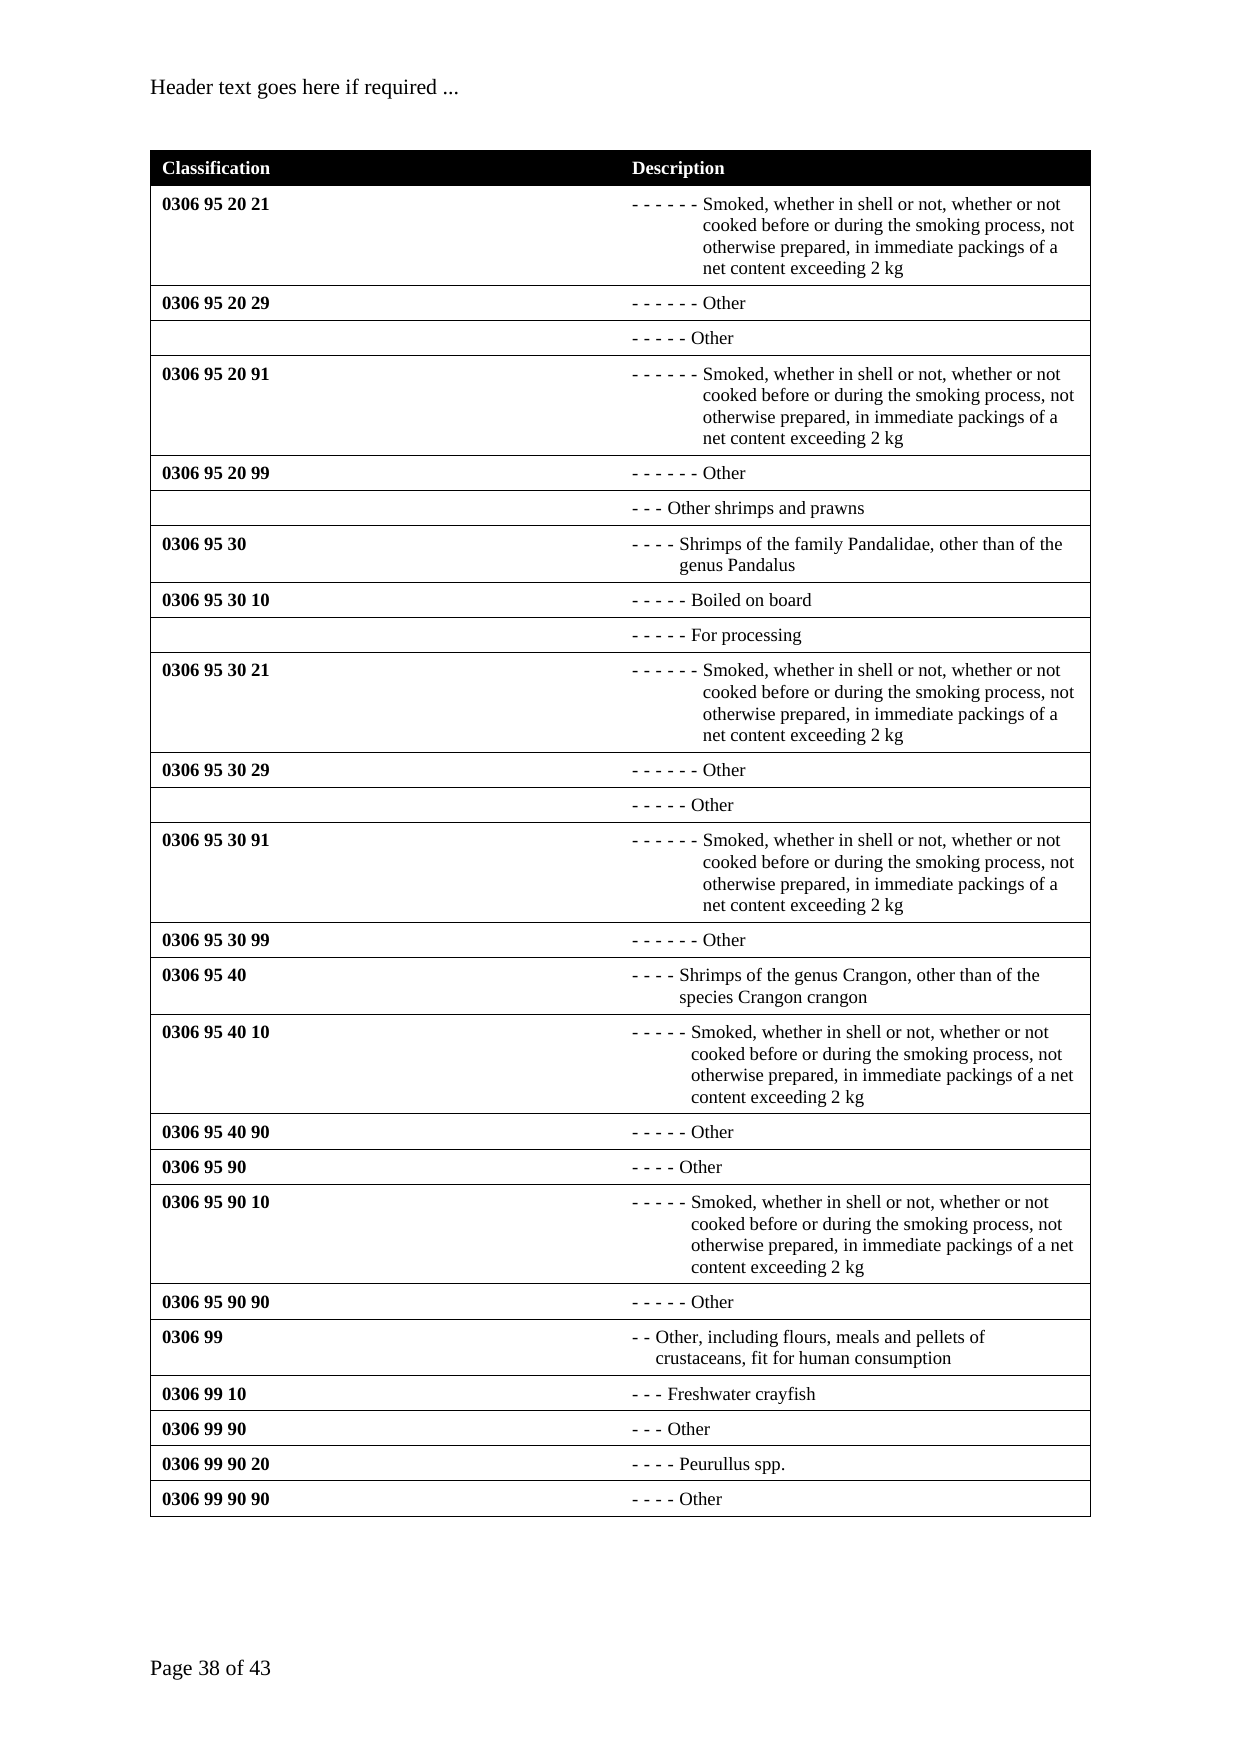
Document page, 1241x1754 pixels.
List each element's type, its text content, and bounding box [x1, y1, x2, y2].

table_cell - - - - - Smoked, whether in shell or not, whether or not cooked before or during the smoking process, not otherwise prepared, in immediate packings of a net content exceeding 2 kg [621, 1185, 1090, 1283]
table_header Description [621, 151, 1090, 185]
table_cell 0306 99 90 [151, 1411, 621, 1445]
table_cell [151, 491, 621, 525]
table_cell 0306 99 [151, 1320, 621, 1375]
table_cell - - - - - Boiled on board [621, 583, 1090, 617]
table_cell - - - - - Other [621, 1284, 1090, 1318]
table_cell 0306 95 20 21 [151, 186, 621, 285]
table_cell - - - - - Other [621, 321, 1090, 355]
table_cell 0306 95 90 90 [151, 1284, 621, 1318]
table_header Classification [151, 151, 621, 185]
table_cell [151, 788, 621, 822]
table_cell 0306 95 20 29 [151, 286, 621, 320]
table_cell - - - - Shrimps of the family Pandalidae, other than of the genus Pandalus [621, 526, 1090, 582]
table_cell 0306 95 90 [151, 1150, 621, 1183]
table_cell 0306 95 30 29 [151, 753, 621, 787]
table_cell [151, 321, 621, 355]
table_cell 0306 99 90 20 [151, 1446, 621, 1480]
table_cell - - - - Other [621, 1481, 1090, 1516]
table_cell - - - - - For processing [621, 618, 1090, 652]
table_cell - - - - - - Other [621, 286, 1090, 320]
table_cell 0306 95 90 10 [151, 1185, 621, 1283]
table_cell - - - - Peurullus spp. [621, 1446, 1090, 1480]
table_cell - - - - - - Other [621, 753, 1090, 787]
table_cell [621, 186, 1090, 285]
table_cell 0306 95 20 99 [151, 456, 621, 490]
table_cell 0306 95 30 21 [151, 653, 621, 752]
table_cell - - - - - Other [621, 1114, 1090, 1148]
table_cell - - - - - Other [621, 788, 1090, 822]
table_cell 0306 95 20 91 [151, 356, 621, 455]
table_cell 0306 99 90 90 [151, 1481, 621, 1516]
table_cell - - - Freshwater crayfish [621, 1376, 1090, 1410]
table_cell - - - - - - Other [621, 923, 1090, 957]
table_cell 0306 95 40 10 [151, 1015, 621, 1113]
table_cell [151, 618, 621, 652]
table_cell 0306 95 40 [151, 958, 621, 1013]
table_cell 0306 95 40 90 [151, 1114, 621, 1148]
table_cell 0306 95 30 99 [151, 923, 621, 957]
table_cell - - - Other [621, 1411, 1090, 1445]
table_cell - - - - Other [621, 1150, 1090, 1183]
table_cell - - - - Shrimps of the genus Crangon, other than of the species Crangon crangon [621, 958, 1090, 1013]
table_cell - - - - - Smoked, whether in shell or not, whether or not cooked before or during the smoking process, not otherwise prepared, in immediate packings of a net content exceeding 2 kg [621, 1015, 1090, 1113]
table_cell 0306 95 30 91 [151, 823, 621, 922]
table_cell 0306 99 10 [151, 1376, 621, 1410]
table_cell - - Other, including flours, meals and pellets of crustaceans, fit for human consumption [621, 1320, 1090, 1375]
table_cell 0306 95 30 [151, 526, 621, 582]
table_cell - - - - - - Other [621, 456, 1090, 490]
table_cell 0306 95 30 10 [151, 583, 621, 617]
table_cell - - - Other shrimps and prawns [621, 491, 1090, 525]
